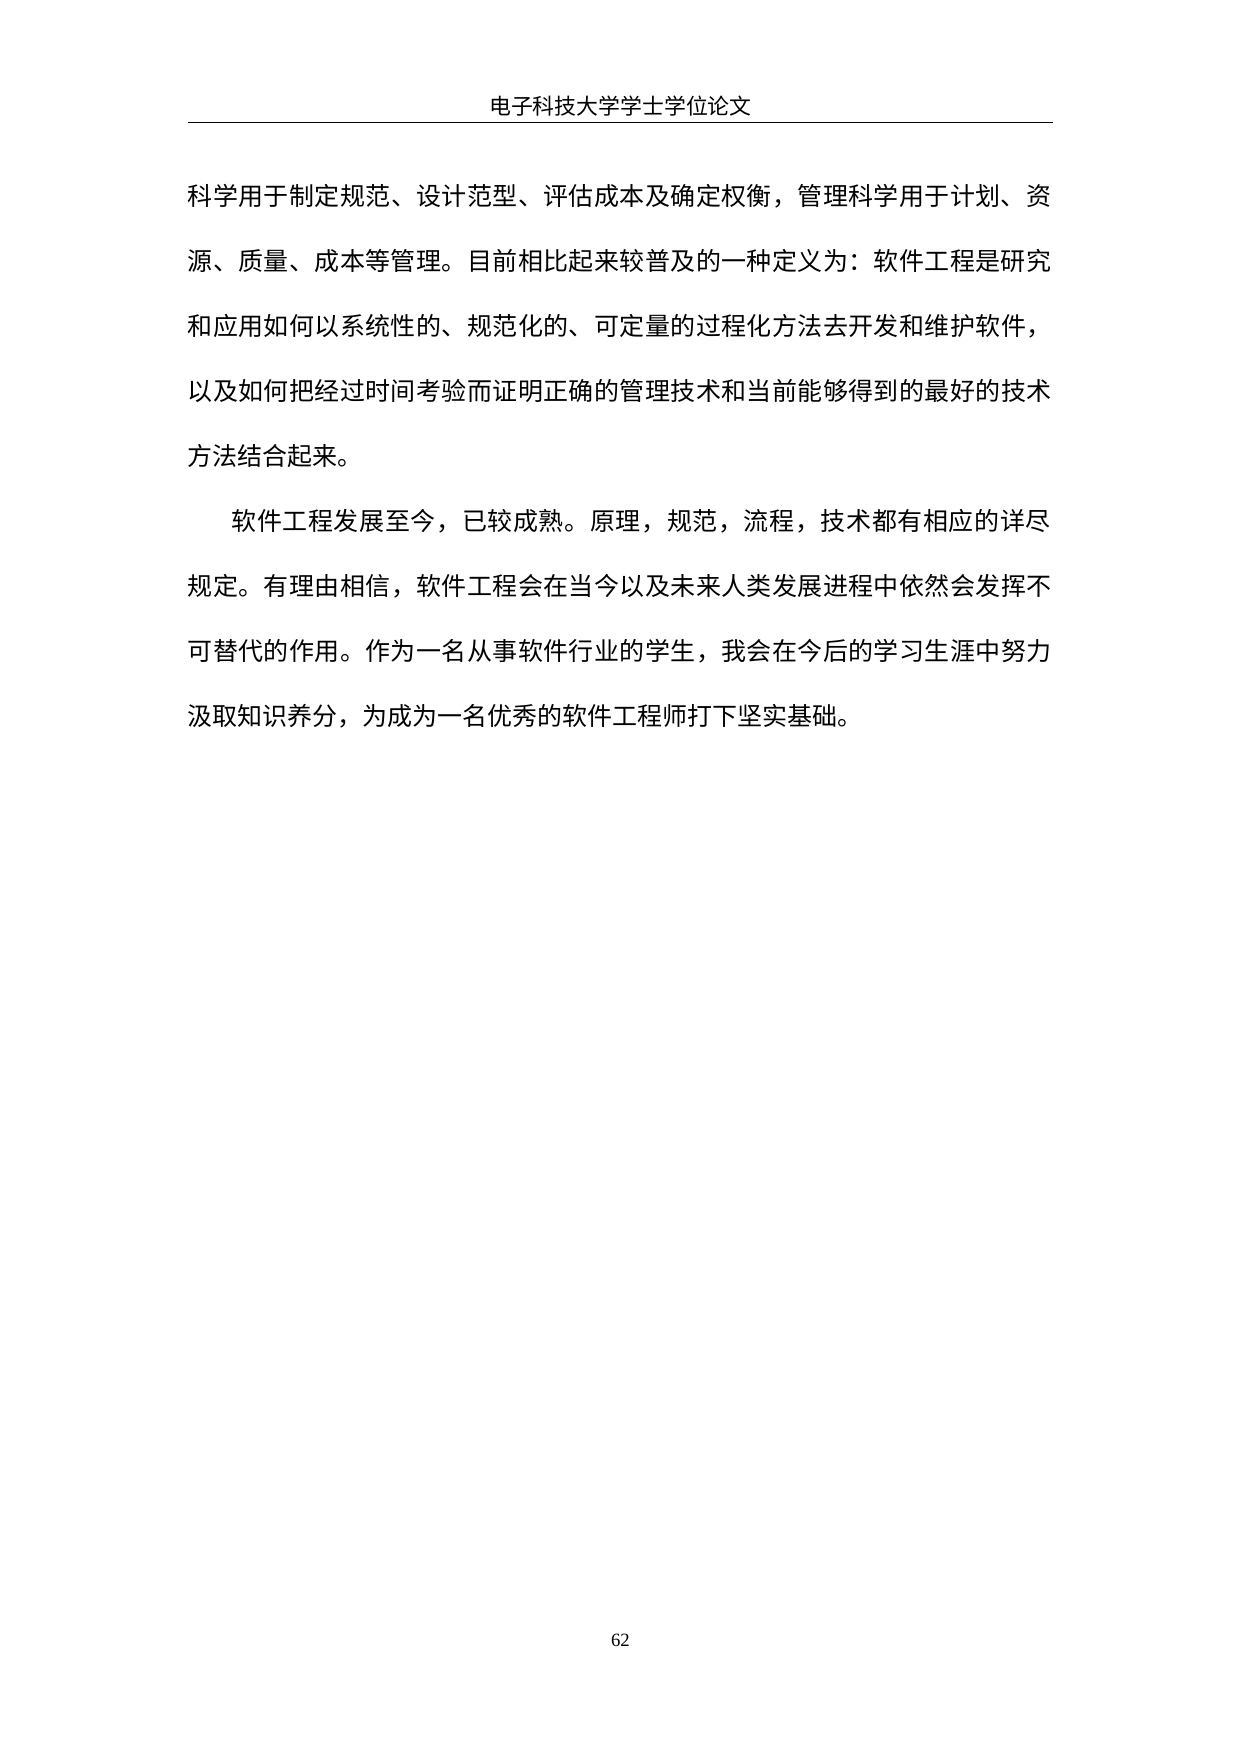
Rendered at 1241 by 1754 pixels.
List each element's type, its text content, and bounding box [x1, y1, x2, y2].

text 软件工程发展至今，已较成熟。原理，规范，流程，技术都有相应的详尽规定。有理由相信，软件工程会在当今以及未来人类发展进程中依然会发挥不可替代的作用。作为一名从事软件行业的学生，我会在今后的学习生涯中努力汲取知识养分，为成为一名优秀的软件工程师打下坚实基础。 [187, 487, 1053, 747]
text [187, 162, 1053, 487]
